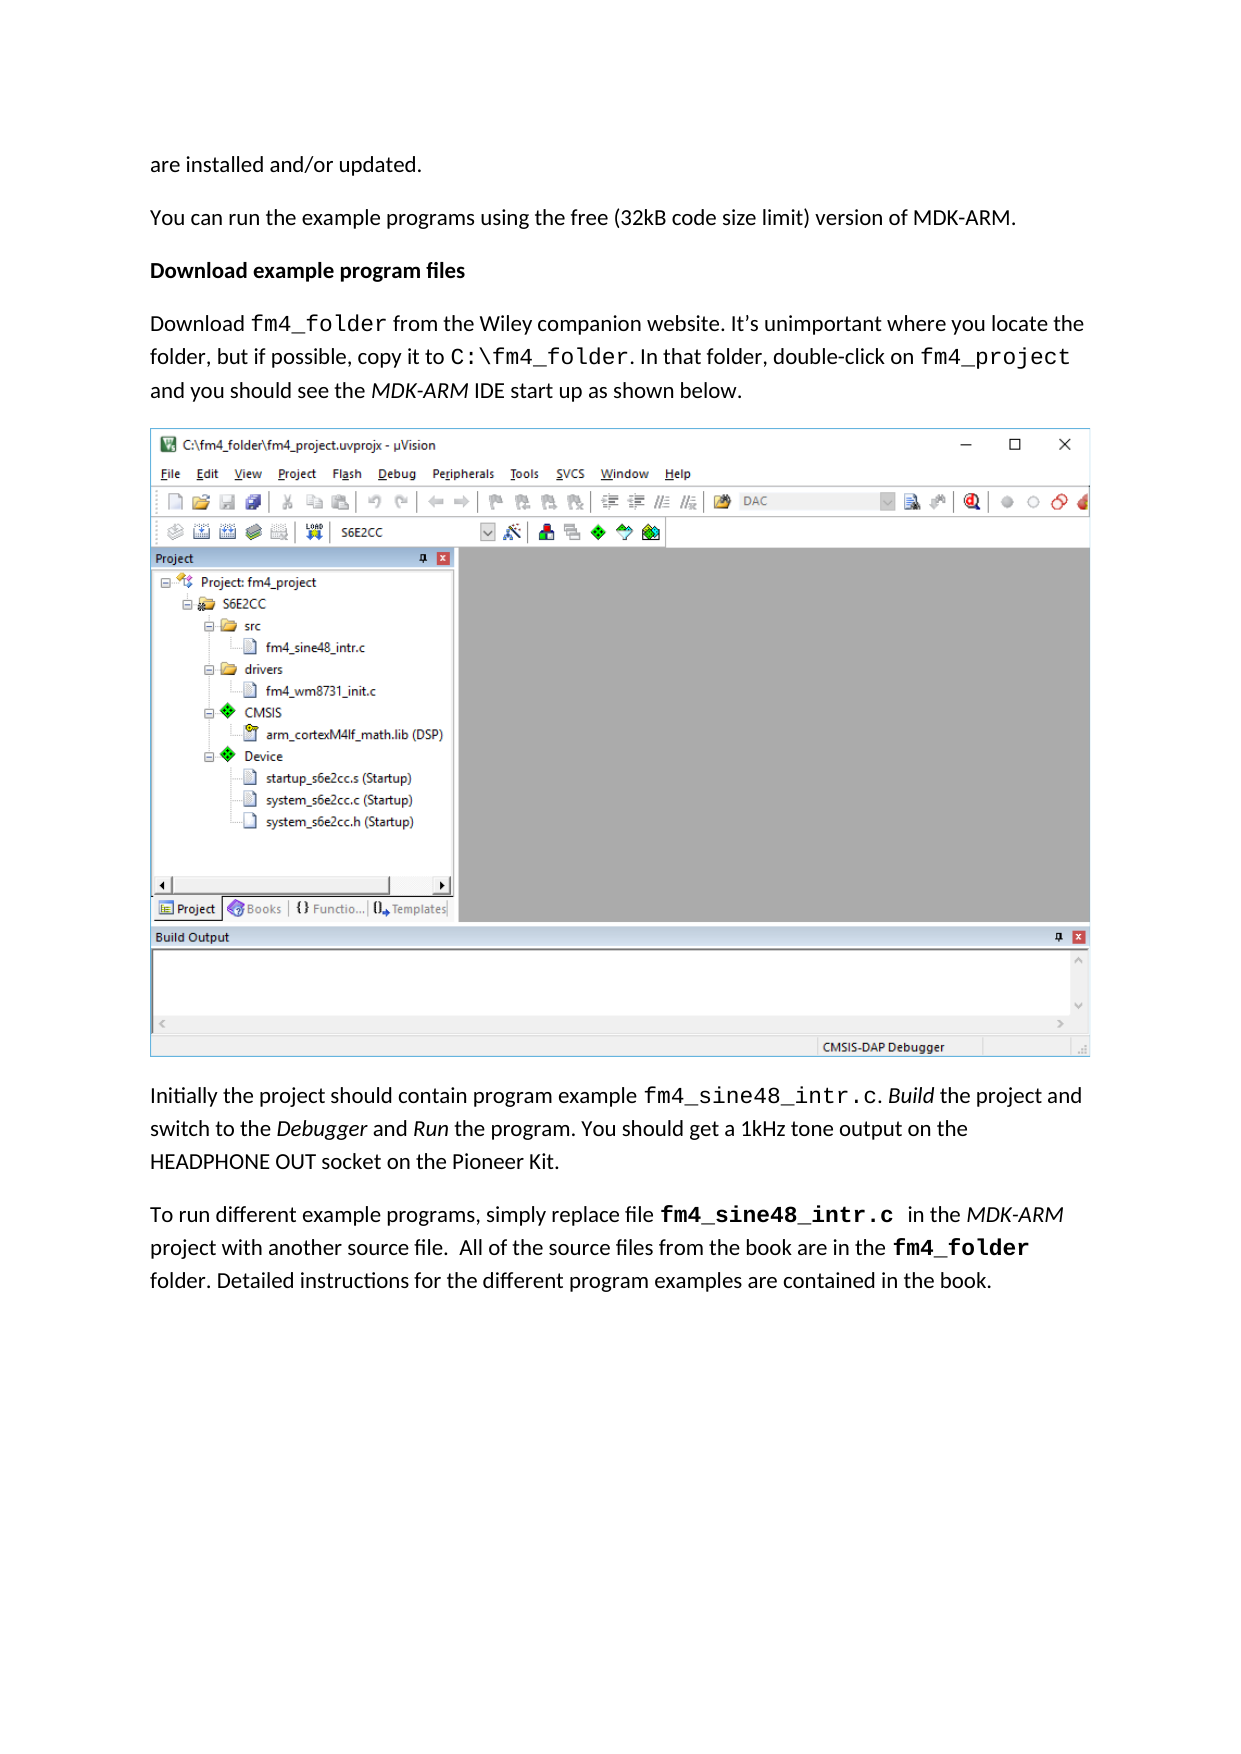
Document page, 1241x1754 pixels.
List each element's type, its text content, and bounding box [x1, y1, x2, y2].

text Download fm4_folder from the Wiley companion website. It’s unimportant where you locate the folder, but if possible, copy it to C:\fm4_folder. In that folder, double-click on fm4_project and you should see the MDK-ARM IDE start up as shown below. [150, 309, 1090, 404]
picture [150, 428, 1091, 1057]
text To run different example programs, simply replace file fm4_sine48_intr.c in the MDK-ARM project with another source file. All of the source files from the book are in the fm4_folder folder. Detailed instructions for the different program examples are contained in the book. [150, 1200, 1090, 1294]
text are installed and/or updated. [150, 150, 1090, 178]
text Download example program files [150, 256, 1090, 284]
text You can run the example programs using the free (32kB code size limit) version of MDK-ARM. [150, 203, 1090, 231]
text Initially the project should contain program example fm4_sine48_intr.c. Build the project and switch to the Debugger and Run the program. You should get a 1kHz tone output on the HEADPHONE OUT socket on the Pioneer Kit. [150, 1081, 1090, 1175]
